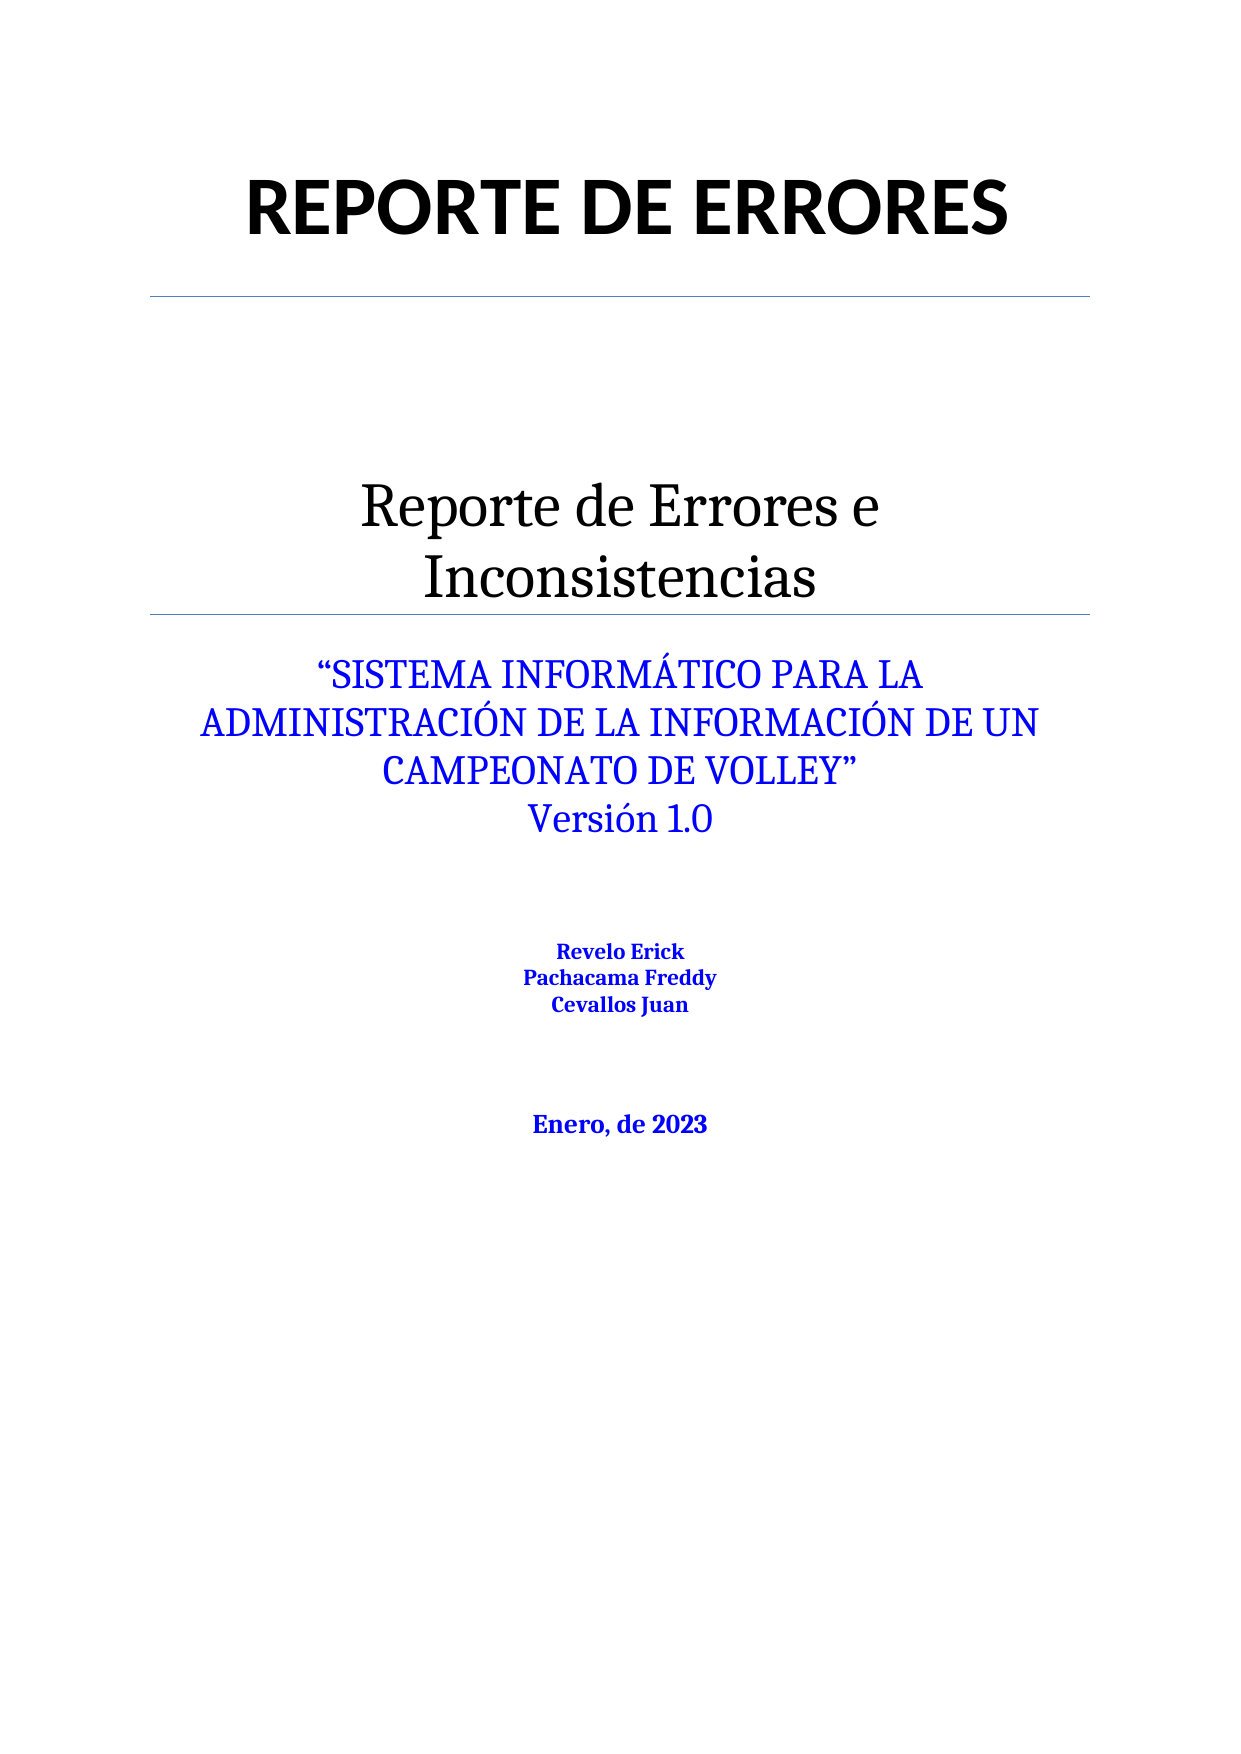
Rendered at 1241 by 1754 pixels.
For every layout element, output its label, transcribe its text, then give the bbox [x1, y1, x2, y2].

text Enero, de 2023 [177, 1109, 1063, 1140]
text Versión 1.0 [177, 795, 1063, 843]
text “SISTEMA INFORMÁTICO PARA LA ADMINISTRACIÓN DE LA INFORMACIÓN DE UN CAMPEONATO DE VOLLEY” [177, 651, 1063, 795]
text Pachacama Freddy [177, 965, 1063, 991]
table_header [139, 268, 1101, 651]
text Revelo Erick [177, 939, 1063, 965]
text Cevallos Juan [177, 991, 1063, 1018]
text REPORTE DE ERRORES [192, 154, 1063, 256]
